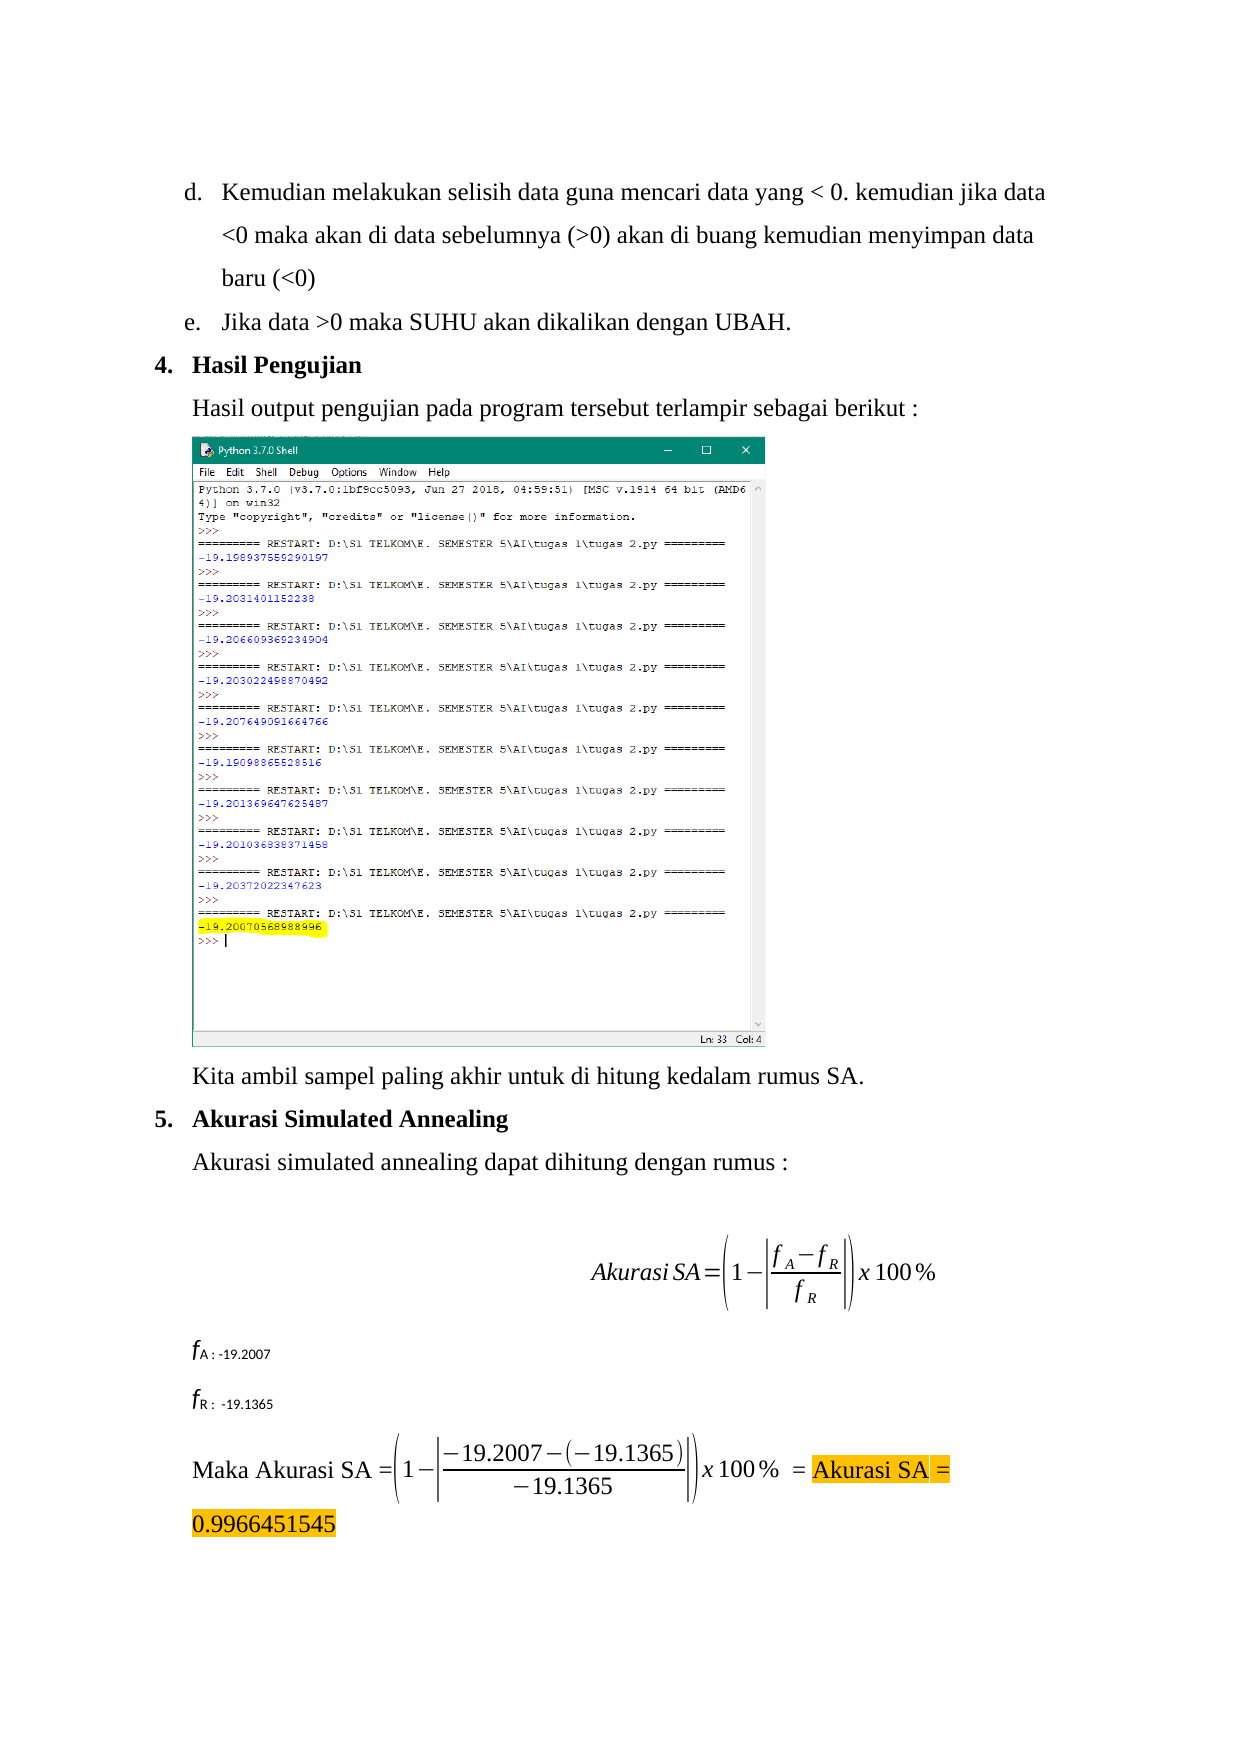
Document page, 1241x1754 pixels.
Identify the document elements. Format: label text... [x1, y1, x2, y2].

list Akurasi Simulated Annealing [154, 1104, 1063, 1133]
list Hasil Pengujian [154, 350, 1063, 378]
list Kemudian melakukan selisih data guna mencari data yang < 0. kemudian jika data <0 maka akan di data sebelumnya (>0) akan di buang kemudian menyimpan data baru (<0) [184, 177, 1063, 292]
text fA : -19.2007 [192, 1333, 1063, 1363]
list Kita ambil sampel paling akhir untuk di hitung kedalam rumus SA. [192, 1061, 1063, 1089]
list Jika data >0 maka SUHU akan dikalikan dengan UBAH. [184, 307, 1063, 335]
text Maka Akurasi SA = = Akurasi SA = 0.9966451545 [192, 1432, 1063, 1537]
list Akurasi simulated annealing dapat dihitung dengan rumus : [192, 1147, 1063, 1176]
text fR : -19.1365 [192, 1382, 1063, 1413]
list Hasil output pengujian pada program tersebut terlampir sebagai berikut : [192, 393, 1063, 422]
picture [191, 436, 766, 1047]
